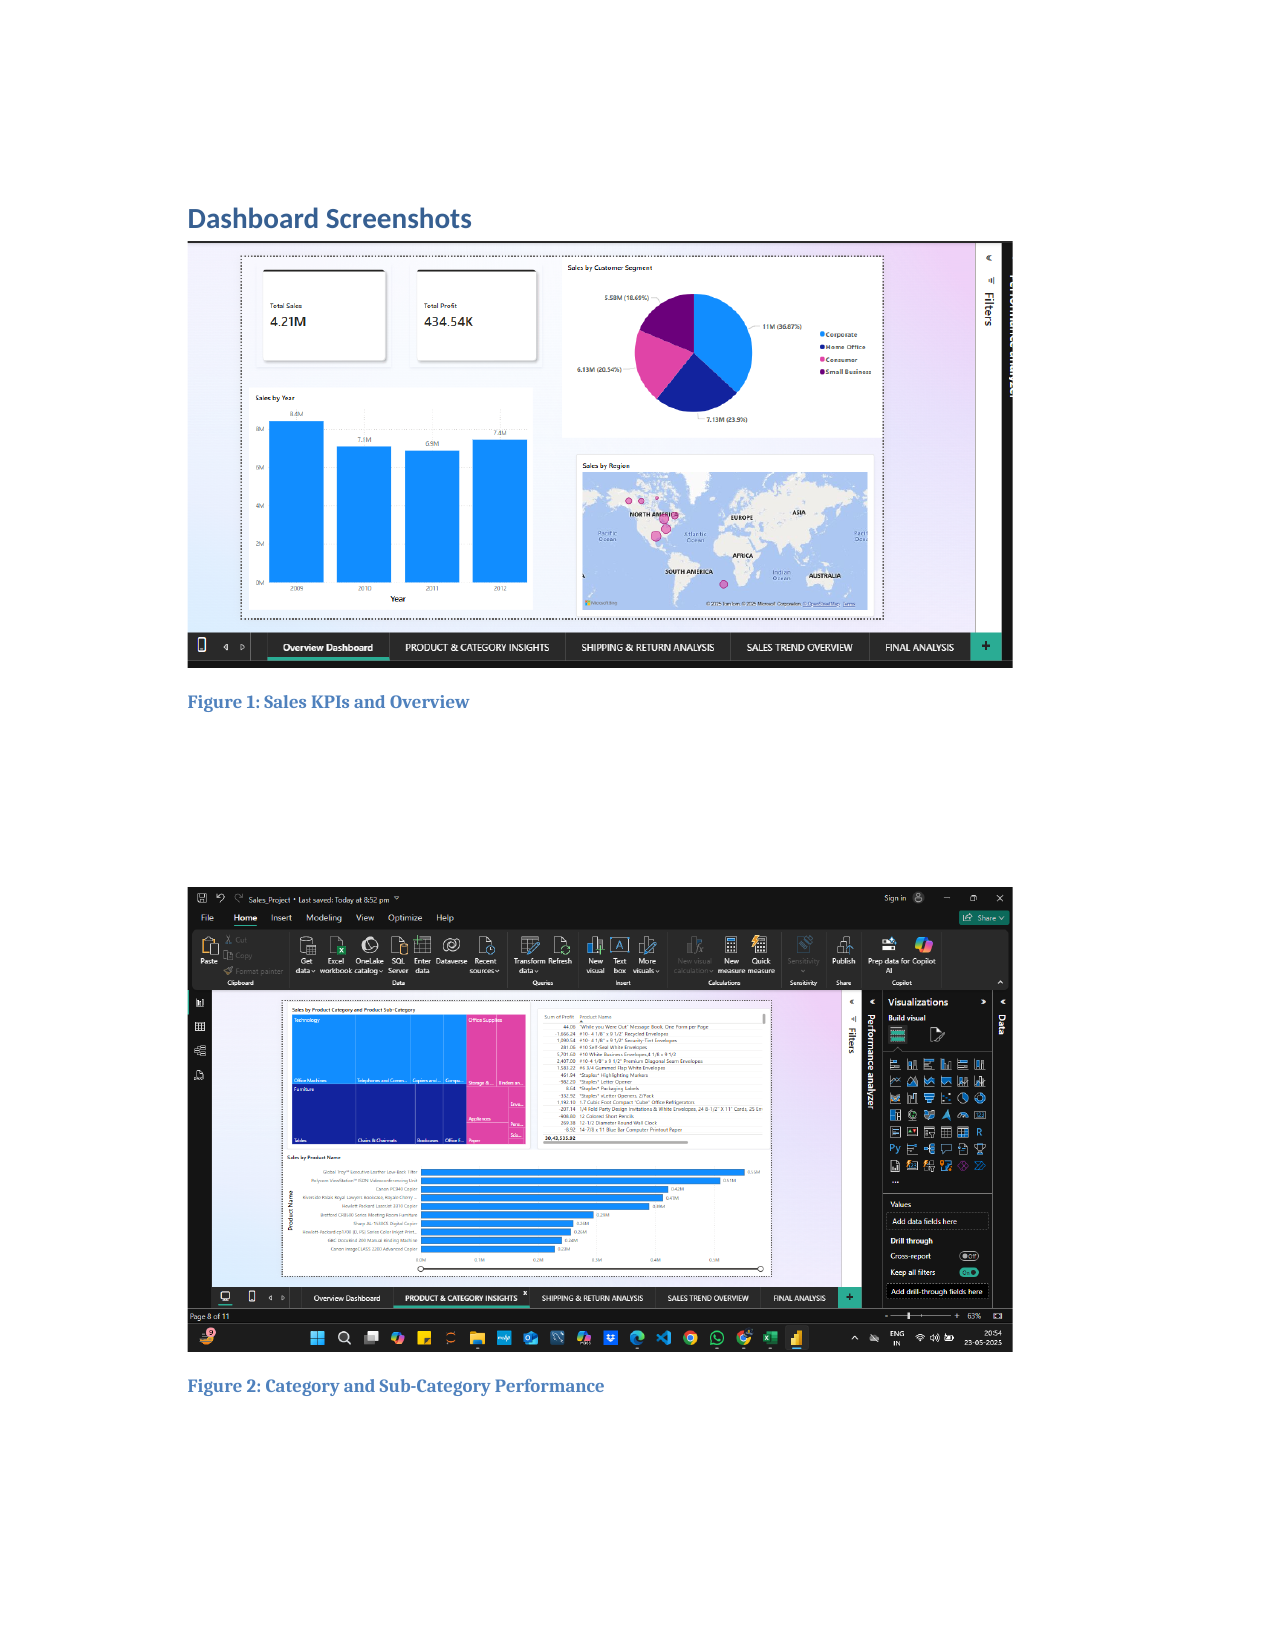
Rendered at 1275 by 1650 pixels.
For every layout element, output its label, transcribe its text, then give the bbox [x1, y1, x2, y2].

picture [187, 887, 1013, 1352]
subtitle Dashboard Screenshots [187, 200, 1087, 236]
text Figure 1: Sales KPIs and Overview [187, 692, 1087, 713]
picture [187, 241, 1013, 668]
text Figure 2: Category and Sub-Category Performance [187, 1376, 1087, 1398]
